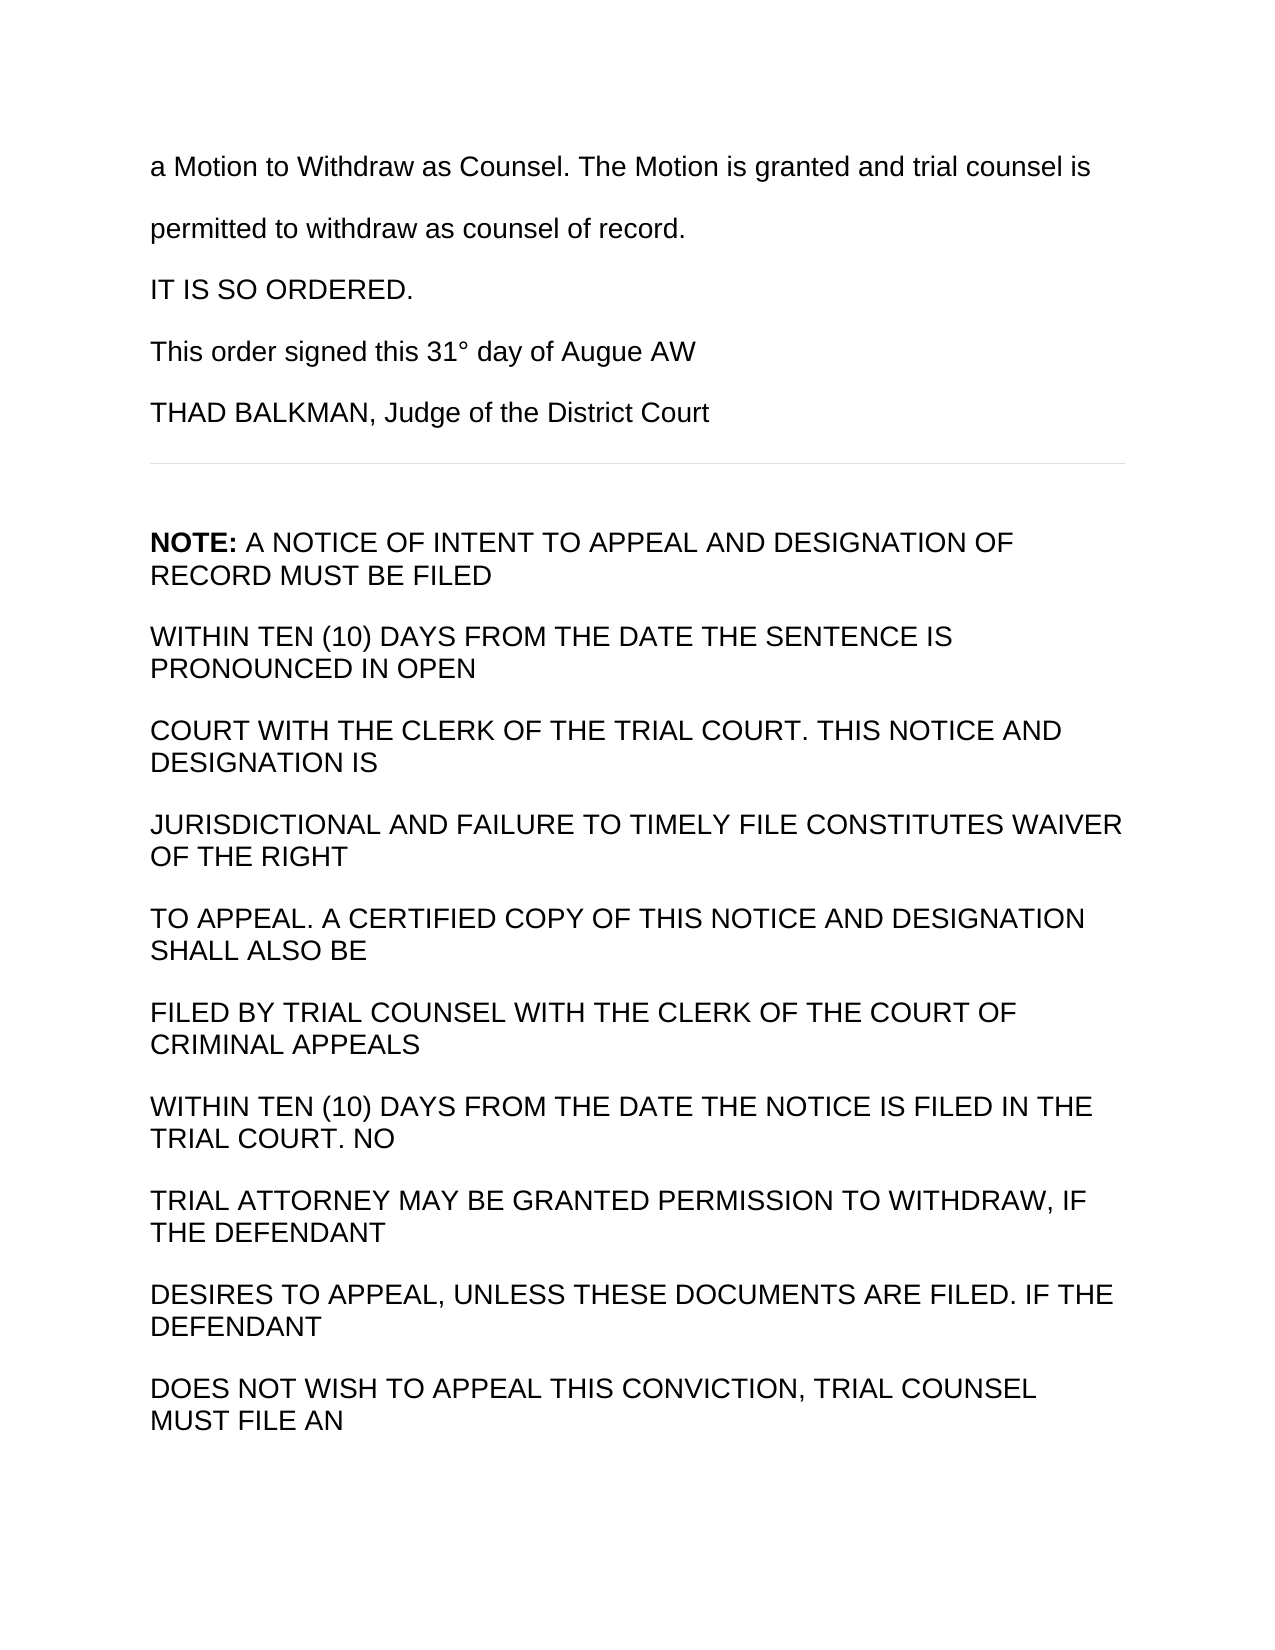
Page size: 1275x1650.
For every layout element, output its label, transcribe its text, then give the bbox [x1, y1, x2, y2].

text TRIAL ATTORNEY MAY BE GRANTED PERMISSION TO WITHDRAW, IF THE DEFENDANT [150, 1184, 1125, 1249]
text COURT WITH THE CLERK OF THE TRIAL COURT. THIS NOTICE AND DESIGNATION IS [150, 714, 1125, 779]
text This order signed this 31° day of Augue AW [150, 335, 1125, 367]
text DOES NOT WISH TO APPEAL THIS CONVICTION, TRIAL COUNSEL MUST FILE AN [150, 1372, 1125, 1437]
text THAD BALKMAN, Judge of the District Court [150, 396, 1125, 429]
text WITHIN TEN (10) DAYS FROM THE DATE THE SENTENCE IS PRONOUNCED IN OPEN [150, 620, 1125, 685]
text NOTE: A NOTICE OF INTENT TO APPEAL AND DESIGNATION OF RECORD MUST BE FILED [150, 526, 1125, 591]
text a Motion to Withdraw as Counsel. The Motion is granted and trial counsel is [150, 150, 1125, 182]
text IT IS SO ORDERED. [150, 273, 1125, 306]
text permitted to withdraw as counsel of record. [150, 212, 1125, 244]
text DESIRES TO APPEAL, UNLESS THESE DOCUMENTS ARE FILED. IF THE DEFENDANT [150, 1278, 1125, 1343]
text WITHIN TEN (10) DAYS FROM THE DATE THE NOTICE IS FILED IN THE TRIAL COURT. NO [150, 1090, 1125, 1155]
text JURISDICTIONAL AND FAILURE TO TIMELY FILE CONSTITUTES WAIVER OF THE RIGHT [150, 808, 1125, 873]
text TO APPEAL. A CERTIFIED COPY OF THIS NOTICE AND DESIGNATION SHALL ALSO BE [150, 902, 1125, 967]
text FILED BY TRIAL COUNSEL WITH THE CLERK OF THE COURT OF CRIMINAL APPEALS [150, 996, 1125, 1061]
